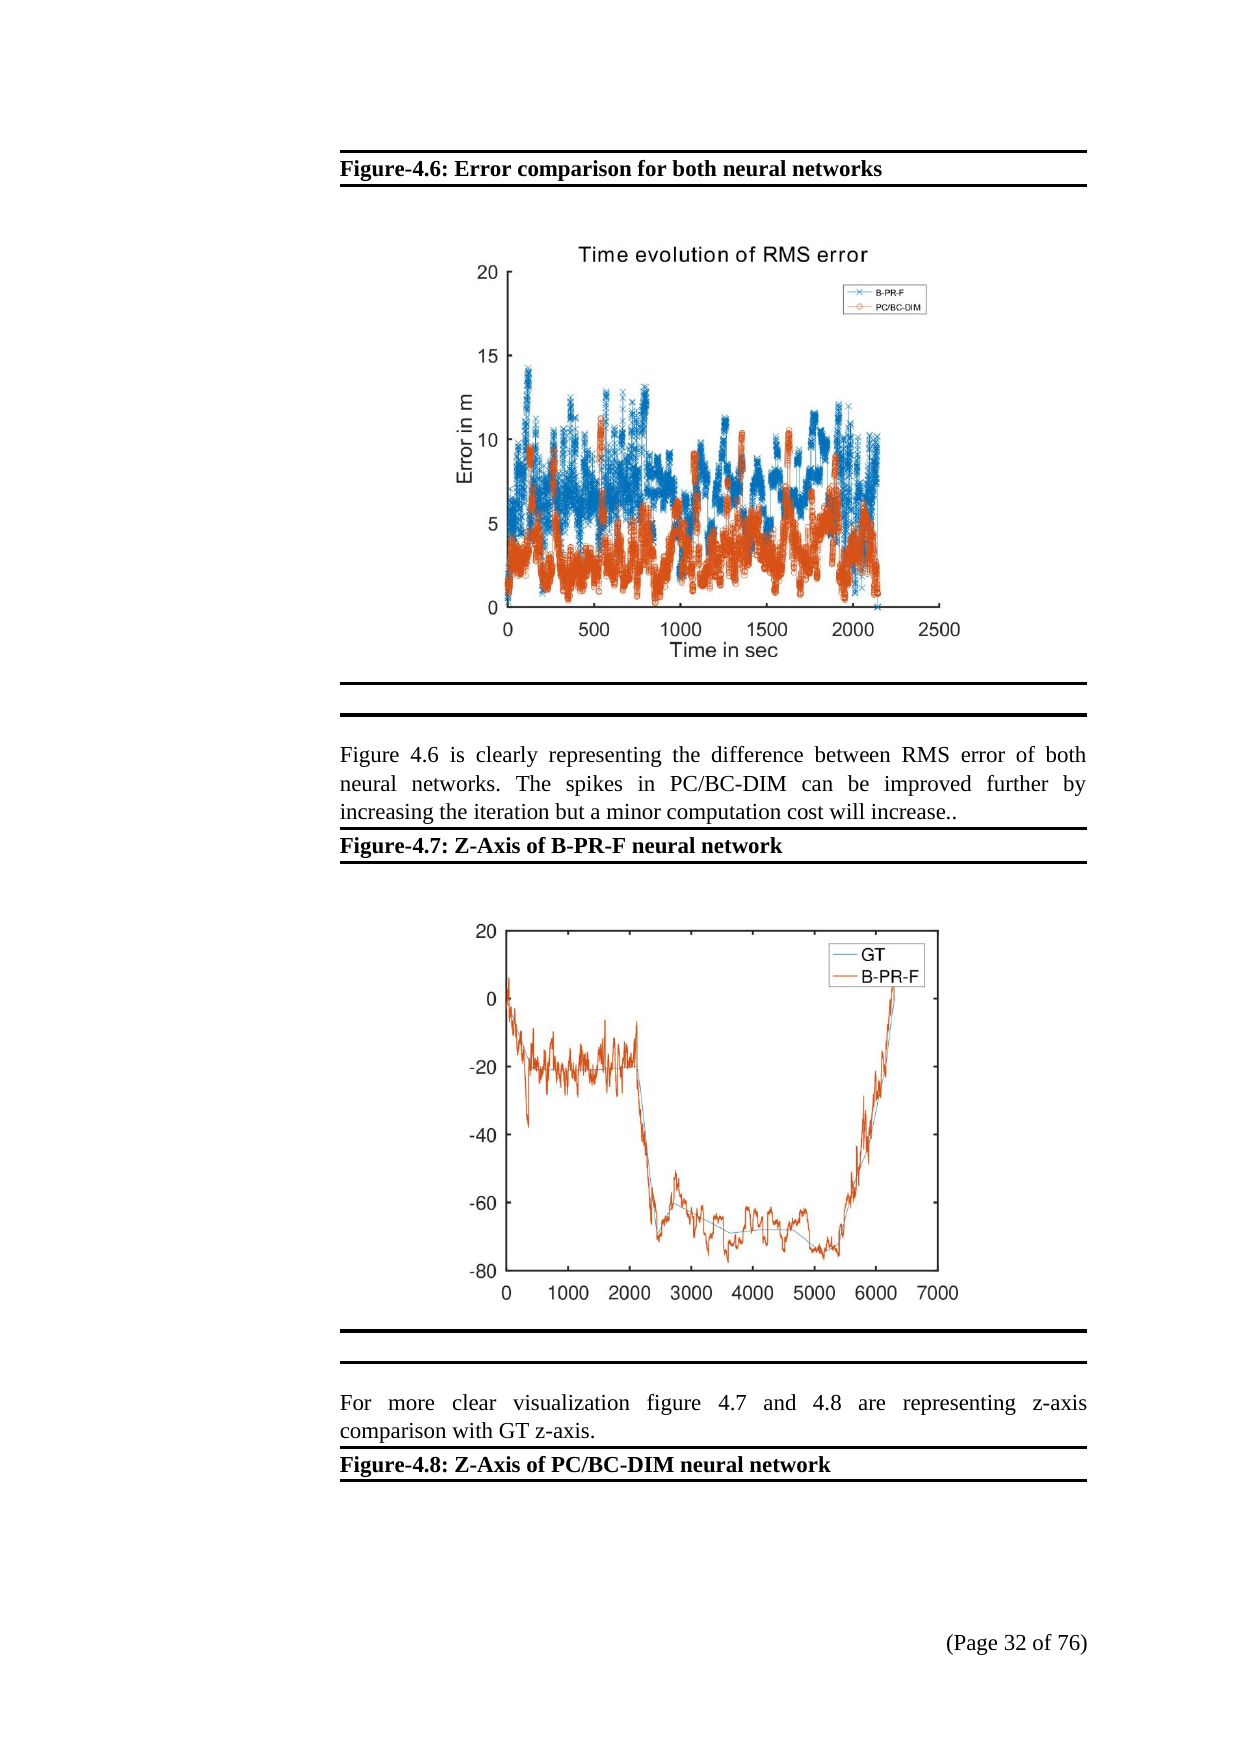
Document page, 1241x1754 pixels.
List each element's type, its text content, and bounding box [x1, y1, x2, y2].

text Figure-4.6: Error comparison for both neural networks [339, 151, 1087, 187]
text Figure 4.6 is clearly representing the difference between RMS error of both neural networks. The spikes in PC/BC-DIM can be improved further by increasing the iteration but a minor computation cost will increase.. [339, 742, 1087, 825]
text Figure-4.8: Z-Axis of PC/BC-DIM neural network [339, 1447, 1087, 1482]
picture [436, 240, 992, 657]
text For more clear visualization figure 4.7 and 4.8 are representing z-axis comparison with GT z-axis. [339, 1389, 1087, 1443]
text Figure-4.7: Z-Axis of B-PR-F neural network [339, 828, 1087, 864]
picture [468, 917, 959, 1305]
